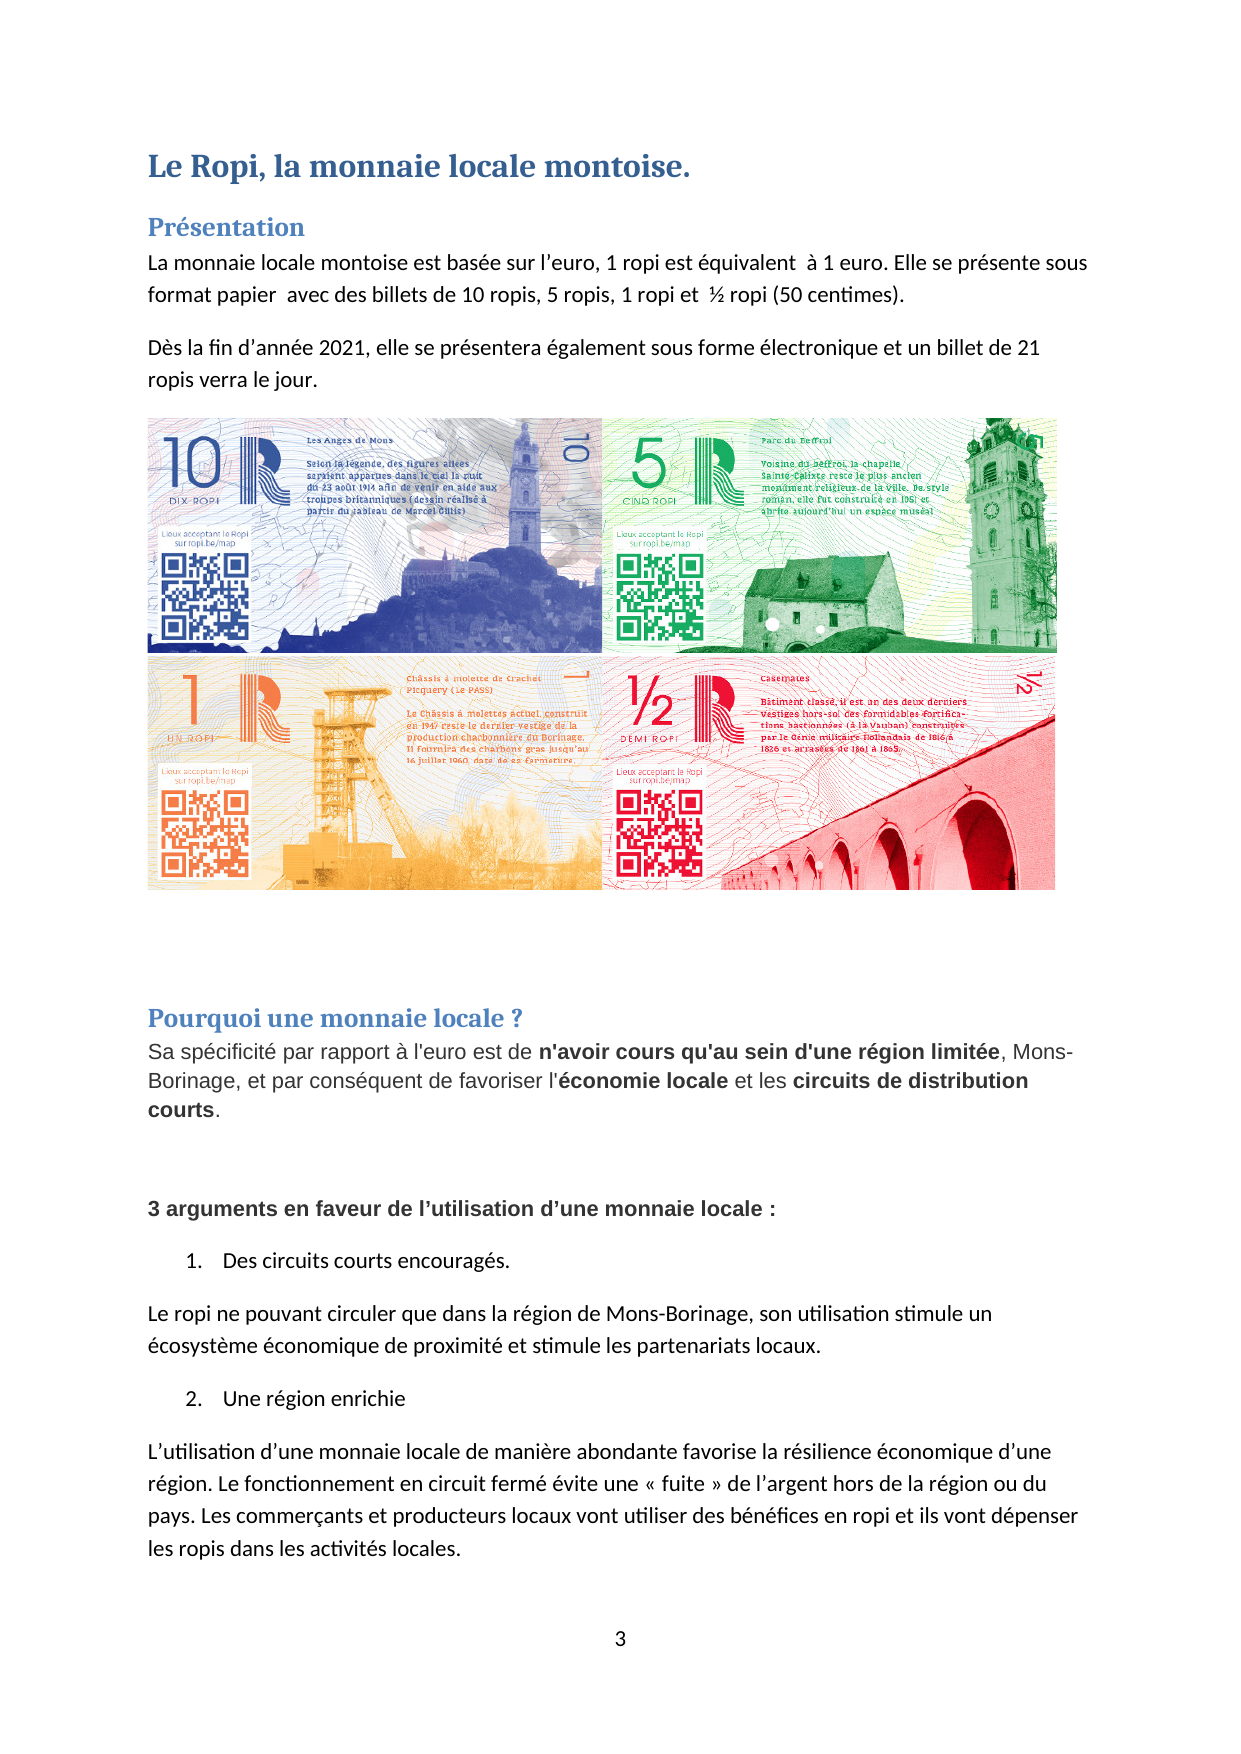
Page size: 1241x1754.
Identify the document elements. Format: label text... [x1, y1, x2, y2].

subtitle Pourquoi une monnaie locale ? [148, 1003, 1093, 1034]
subtitle Le Ropi, la monnaie locale montoise. [148, 148, 1093, 186]
subtitle Présentation [148, 212, 1093, 244]
text L’utilisation d’une monnaie locale de manière abondante favorise la résilience économique d’une région. Le fonctionnement en circuit fermé évite une « fuite » de l’argent hors de la région ou du pays. Les commerçants et producteurs locaux vont utiliser des bénéfices en ropi et ils vont dépenser les ropis dans les activités locales. [148, 1437, 1093, 1562]
list Des circuits courts encouragés. [185, 1246, 1093, 1274]
picture [147, 418, 1057, 653]
text Sa spécificité par rapport à l'euro est de n'avoir cours qu'au sein d'une région limitée, Mons-Borinage, et par conséquent de favoriser l'économie locale et les circuits de distribution courts. [148, 1039, 1093, 1122]
text Dès la fin d’année 2021, elle se présentera également sous forme électronique et un billet de 21 ropis verra le jour. [148, 333, 1093, 394]
text 3 arguments en faveur de l’utilisation d’une monnaie locale : [148, 1196, 1093, 1221]
list Une région enrichie [185, 1384, 1093, 1412]
text Le ropi ne pouvant circuler que dans la région de Mons-Borinage, son utilisation stimule un écosystème économique de proximité et stimule les partenariats locaux. [148, 1299, 1093, 1359]
text La monnaie locale montoise est basée sur l’euro, 1 ropi est équivalent à 1 euro. Elle se présente sous format papier avec des billets de 10 ropis, 5 ropis, 1 ropi et ½ ropi (50 centimes). [148, 248, 1093, 308]
picture [147, 656, 1056, 890]
